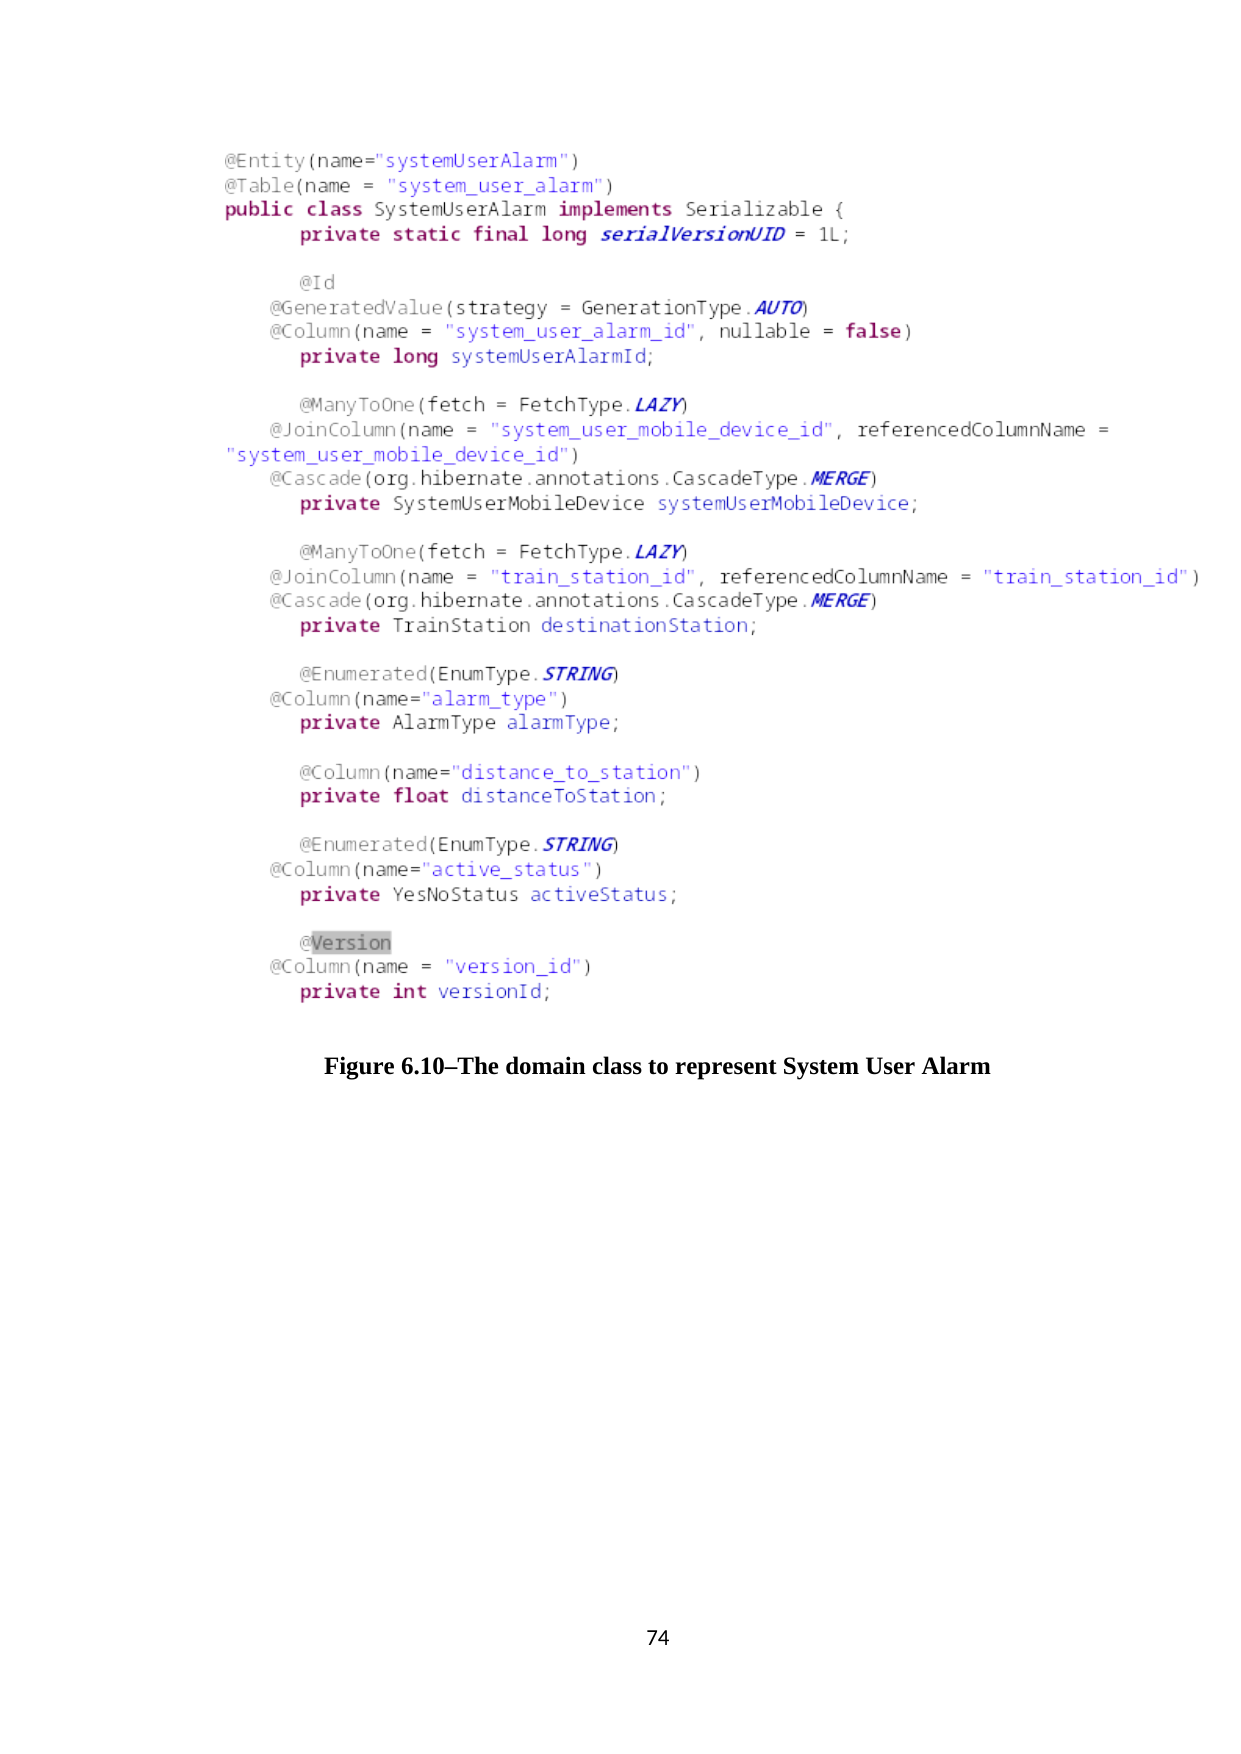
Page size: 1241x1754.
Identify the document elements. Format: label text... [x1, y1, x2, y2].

list Figure 6.10–The domain class to represent System User Alarm [225, 1051, 1090, 1080]
